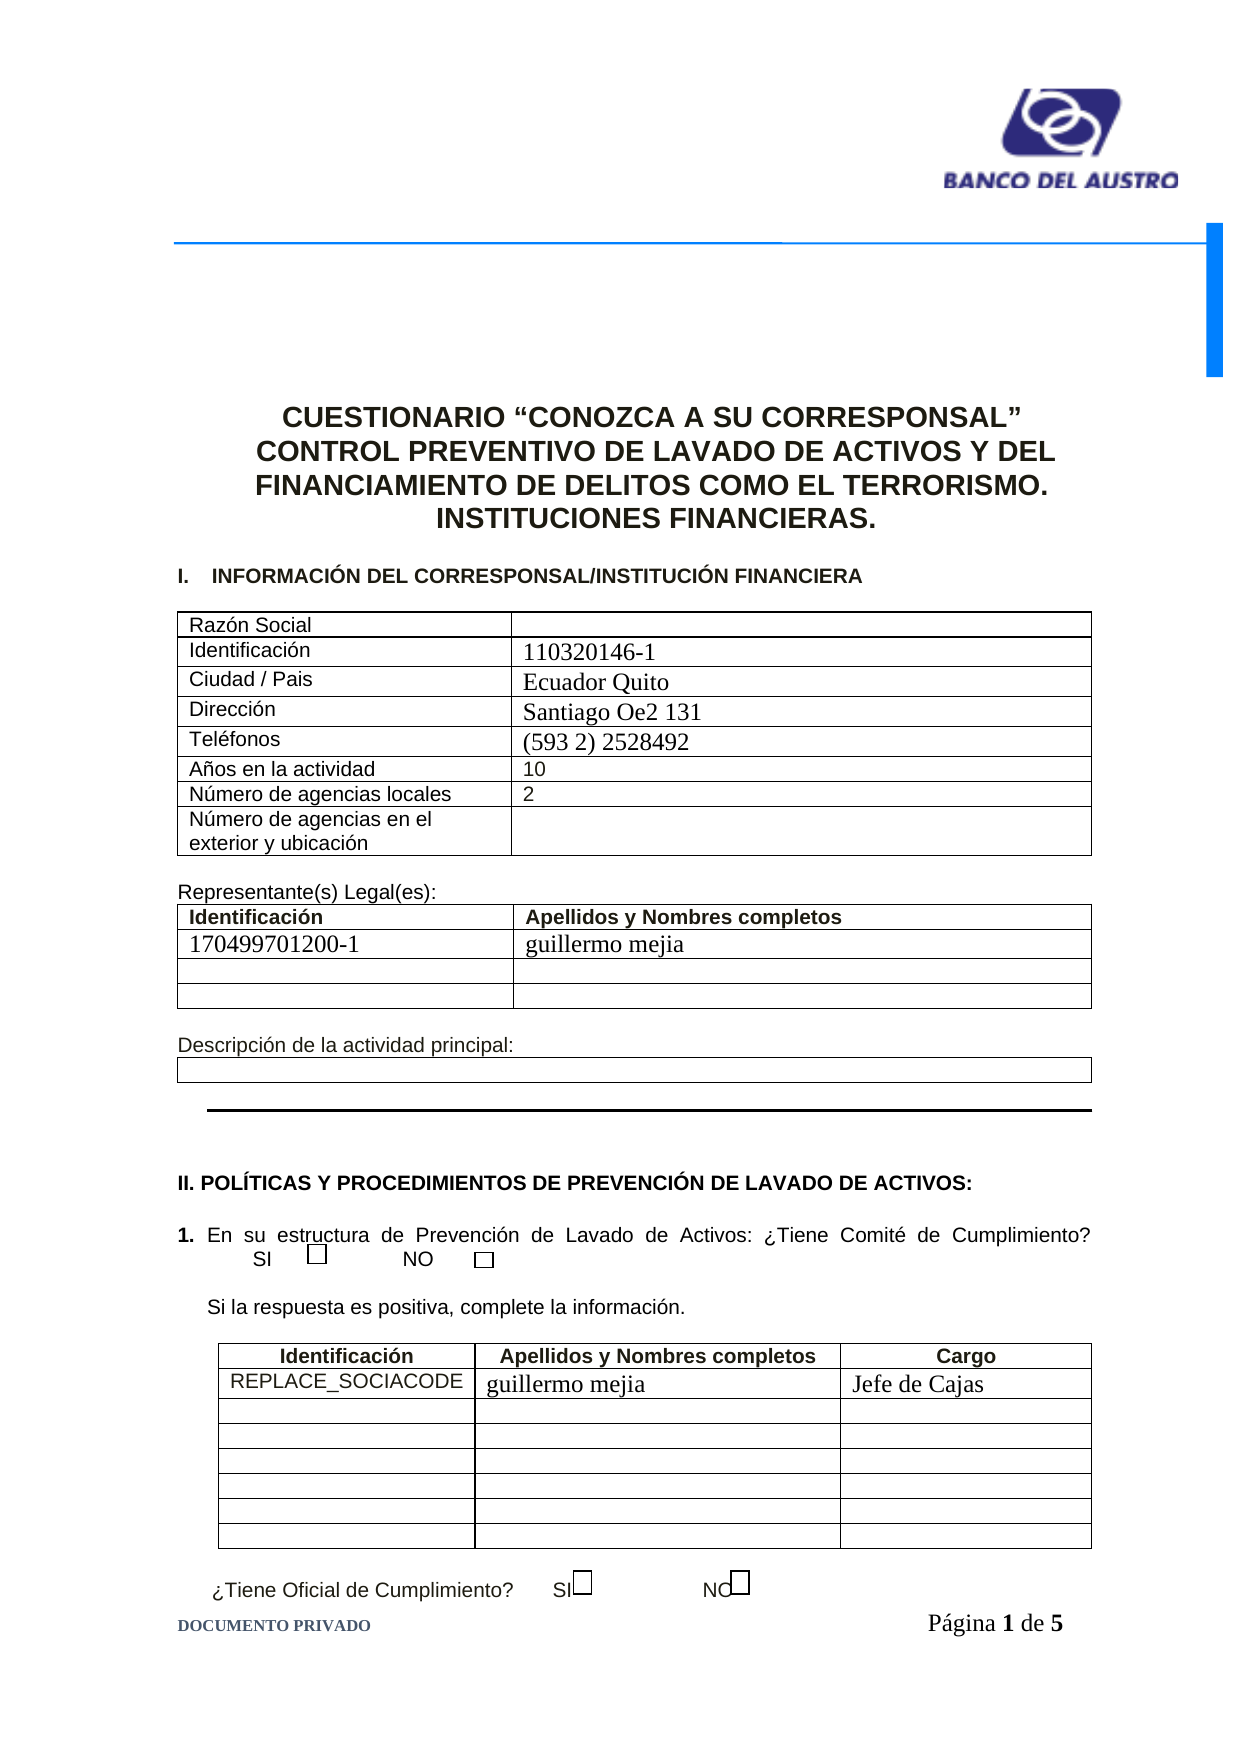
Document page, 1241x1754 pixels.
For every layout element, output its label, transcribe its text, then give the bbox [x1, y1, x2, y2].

table_cell Número de agencias locales [178, 782, 511, 806]
table_cell [476, 1449, 840, 1473]
table_cell REPLACE_SOCIACODE [219, 1369, 474, 1398]
table_cell Número de agencias en el exterior y ubicación [178, 807, 511, 854]
table_cell [841, 1399, 1091, 1423]
table_cell 110320146-1 [512, 638, 1091, 666]
table_cell [841, 1499, 1091, 1523]
picture [943, 88, 1179, 189]
table_header Apellidos y Nombres completos [476, 1344, 840, 1368]
table_header [178, 1058, 1091, 1082]
table_cell [476, 1424, 840, 1448]
text INSTITUCIONES FINANCIERAS. [212, 501, 1092, 535]
text Representante(s) Legal(es): [177, 879, 1092, 903]
table_cell [476, 1524, 840, 1548]
table_header [512, 613, 1091, 636]
table_cell [219, 1474, 474, 1498]
text Si la respuesta es positiva, complete la información. [207, 1295, 1092, 1319]
table_cell 2 [512, 782, 1091, 806]
table_cell [219, 1399, 474, 1423]
table_cell Santiago Oe2 131 [512, 697, 1091, 726]
table_cell [178, 959, 513, 983]
text Descripción de la actividad principal: [177, 1033, 1092, 1057]
table_cell [476, 1399, 840, 1423]
table_cell [178, 984, 513, 1008]
table_cell 10 [512, 757, 1091, 781]
table_cell [476, 1474, 840, 1498]
table_header Apellidos y Nombres completos [514, 905, 1091, 928]
table_cell Ecuador Quito [512, 667, 1091, 696]
table_cell [514, 959, 1091, 983]
table_header Cargo [841, 1344, 1091, 1368]
table_cell [219, 1499, 474, 1523]
list En su estructura de Prevención de Lavado de Activos: ¿Tiene Comité de Cumplimiento? SI NO [177, 1223, 1092, 1271]
text II. POLÍTICAS Y PROCEDIMIENTOS DE PREVENCIÓN DE LAVADO DE ACTIVOS: [177, 1164, 1092, 1194]
table_cell [476, 1499, 840, 1523]
table_cell Ciudad / Pais [178, 667, 511, 696]
table_cell guillermo mejia [514, 930, 1091, 958]
table_cell [841, 1449, 1091, 1473]
table_cell (593 2) 2528492 [512, 727, 1091, 756]
table_cell Teléfonos [178, 727, 511, 756]
table_cell [841, 1524, 1091, 1548]
text ¿Tiene Oficial de Cumplimiento? SI NO [212, 1578, 1092, 1602]
table_cell [514, 984, 1091, 1008]
table_header Razón Social [178, 613, 511, 636]
table_header Identificación [178, 905, 513, 928]
text CUESTIONARIO “CONOZCA A SU CORRESPONSAL” [212, 401, 1092, 434]
table_cell Dirección [178, 697, 511, 726]
text I. INFORMACIÓN DEL CORRESPONSAL/INSTITUCIÓN FINANCIERA [177, 563, 1092, 587]
table_cell Jefe de Cajas [841, 1369, 1091, 1398]
table_header Identificación [219, 1344, 474, 1368]
table_cell [841, 1474, 1091, 1498]
table_cell [512, 807, 1091, 854]
table_cell Identificación [178, 638, 511, 666]
table_cell 170499701200-1 [178, 930, 513, 958]
table_cell guillermo mejia [476, 1369, 840, 1398]
table_cell [841, 1424, 1091, 1448]
table_cell [219, 1524, 474, 1548]
table_cell Años en la actividad [178, 757, 511, 781]
table_cell [219, 1424, 474, 1448]
text CONTROL PREVENTIVO DE LAVADO DE ACTIVOS Y DEL FINANCIAMIENTO DE DELITOS COMO EL TERRORISMO. [212, 434, 1092, 501]
table_cell [219, 1449, 474, 1473]
